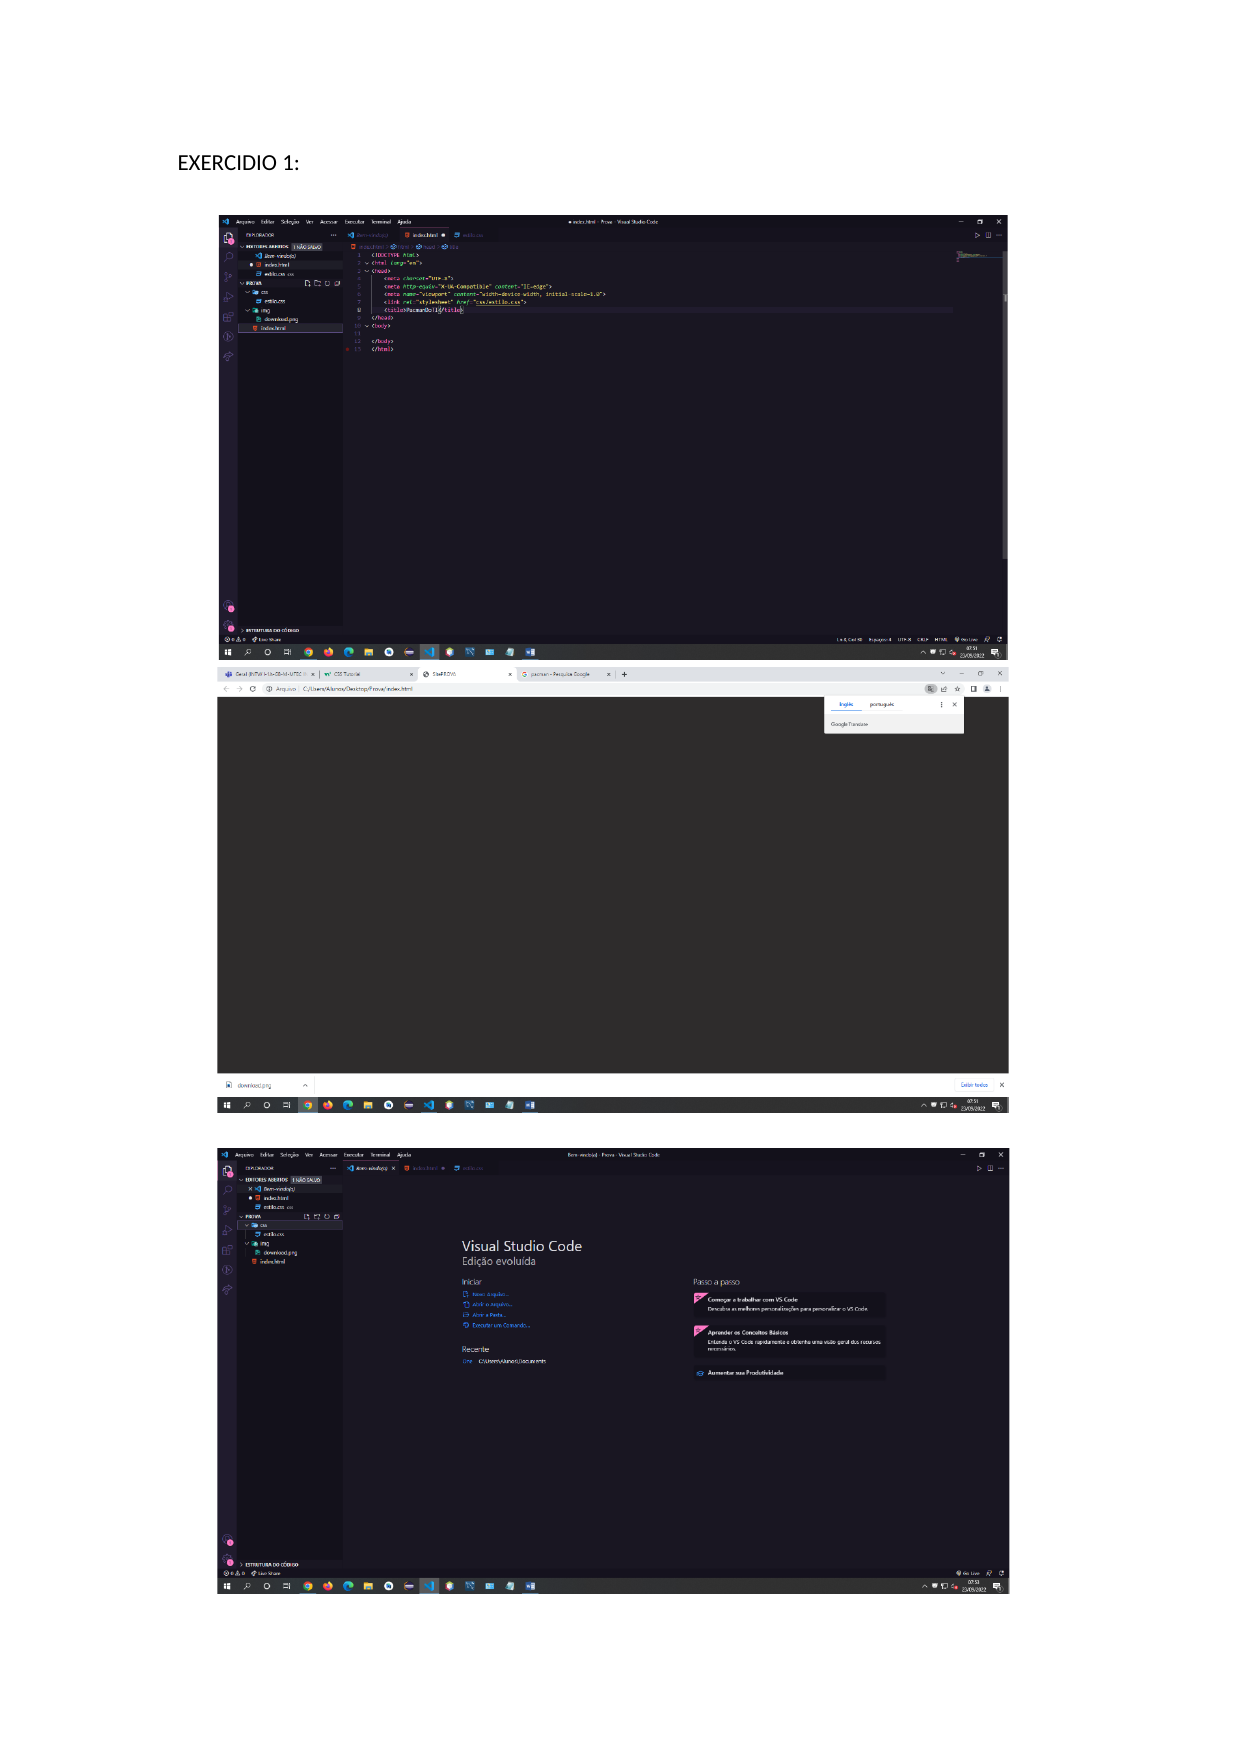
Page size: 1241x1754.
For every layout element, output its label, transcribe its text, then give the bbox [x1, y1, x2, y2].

text EXERCIDIO 1: [177, 148, 1063, 176]
picture [218, 215, 1008, 660]
picture [217, 1148, 1010, 1594]
picture [217, 667, 1009, 1113]
